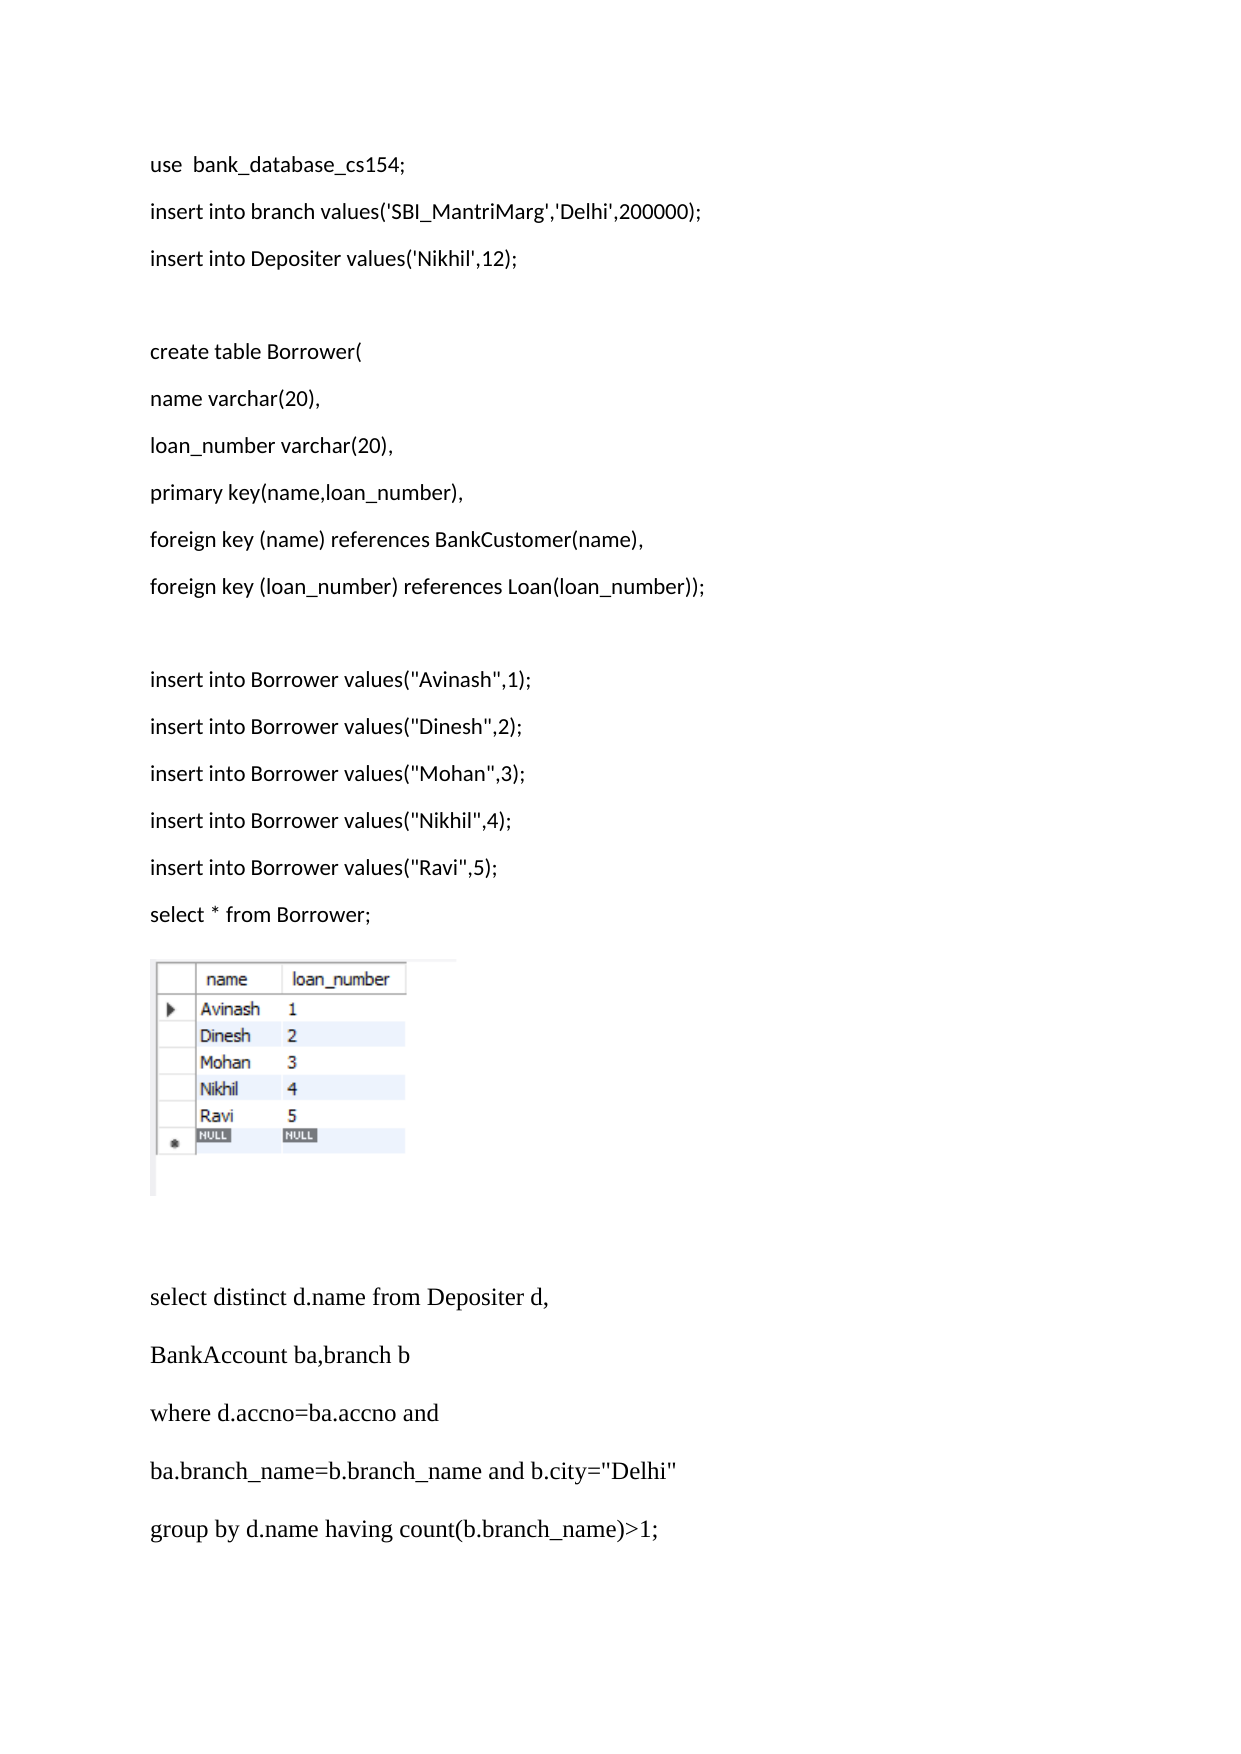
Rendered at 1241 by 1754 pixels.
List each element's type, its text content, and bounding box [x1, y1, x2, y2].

text foreign key (name) references BankCustomer(name), [150, 525, 1090, 553]
text BankAccount ba,branch b [150, 1340, 1090, 1369]
picture [150, 959, 457, 1196]
text select distinct d.name from Depositer d, [150, 1282, 1090, 1311]
text insert into Borrower values("Dinesh",2); [150, 712, 1090, 741]
text select * from Borrower; [150, 900, 1090, 928]
text insert into Borrower values("Ravi",5); [150, 853, 1090, 881]
text insert into branch values('SBI_MantriMarg','Delhi',200000); [150, 197, 1090, 225]
text foreign key (loan_number) references Loan(loan_number)); [150, 572, 1090, 600]
text insert into Depositer values('Nikhil',12); [150, 244, 1090, 272]
text use bank_database_cs154; [150, 150, 1090, 178]
text insert into Borrower values("Nikhil",4); [150, 806, 1090, 834]
text ba.branch_name=b.branch_name and b.city="Delhi" [150, 1456, 1090, 1485]
text name varchar(20), [150, 384, 1090, 412]
text insert into Borrower values("Mohan",3); [150, 759, 1090, 787]
text create table Borrower( [150, 337, 1090, 366]
text primary key(name,loan_number), [150, 478, 1090, 506]
text group by d.name having count(b.branch_name)>1; [150, 1514, 1090, 1543]
text where d.accno=ba.accno and [150, 1398, 1090, 1427]
text loan_number varchar(20), [150, 431, 1090, 459]
text insert into Borrower values("Avinash",1); [150, 666, 1090, 694]
